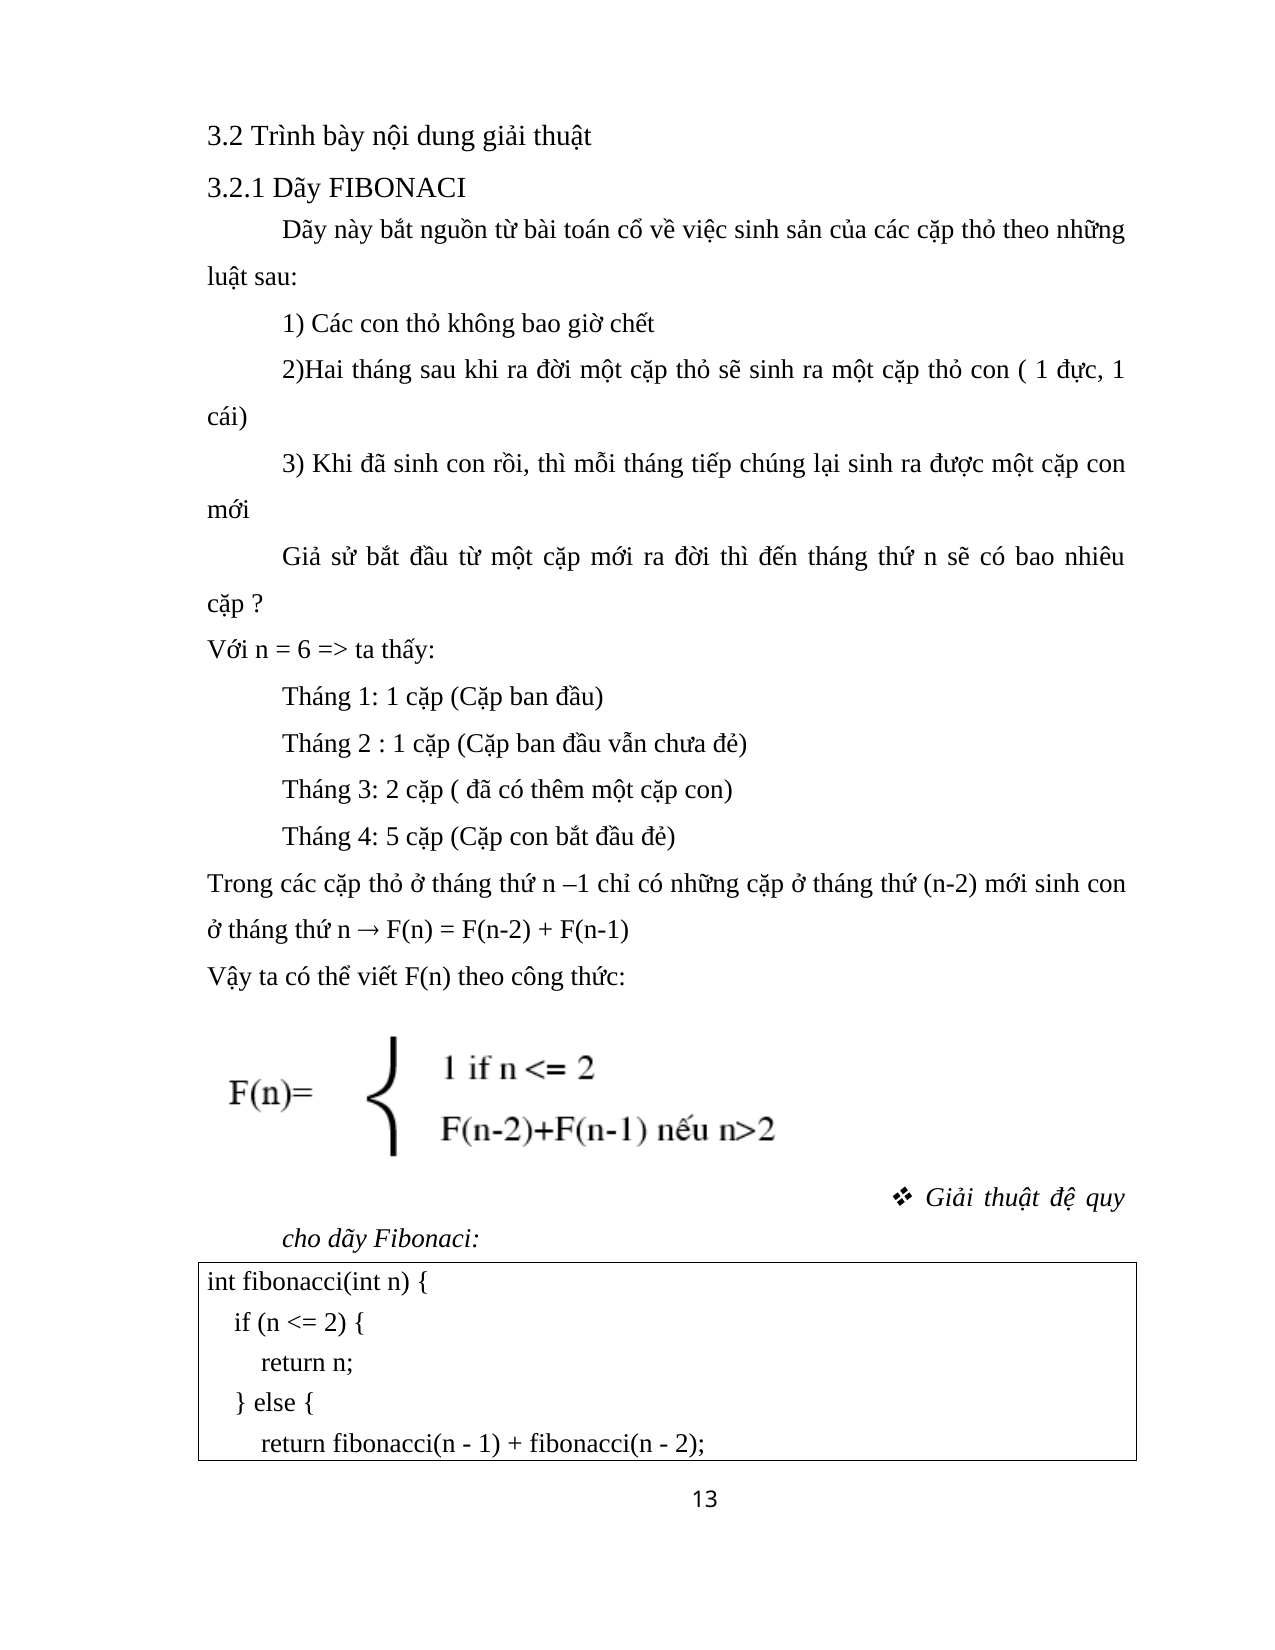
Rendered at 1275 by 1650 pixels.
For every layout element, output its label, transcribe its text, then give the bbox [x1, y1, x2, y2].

text int fibonacci(int n) { [199, 1263, 1136, 1296]
text Tháng 4: 5 cặp (Cặp con bắt đầu đẻ) [207, 820, 1127, 851]
text Trong các cặp thỏ ở tháng thứ n –1 chỉ có những cặp ở tháng thứ (n-2) mới sinh con ở tháng thứ n F(n) = F(n-2) + F(n-1) [207, 867, 1127, 945]
text return n; [199, 1343, 1136, 1377]
text Dãy này bắt nguồn từ bài toán cổ về việc sinh sản của các cặp thỏ theo những luật sau: [207, 213, 1127, 291]
text Tháng 3: 2 cặp ( đã có thêm một cặp con) [207, 773, 1127, 805]
text Với n = 6 => ta thấy: [207, 633, 1127, 665]
text 1) Các con thỏ không bao giờ chết [207, 307, 1127, 338]
text Tháng 1: 1 cặp (Cặp ban đầu) [207, 680, 1127, 711]
text } else { [199, 1383, 1136, 1418]
text Giả sử bắt đầu từ một cặp mới ra đời thì đến tháng thứ n sẽ có bao nhiêu cặp ? [207, 540, 1127, 618]
text if (n <= 2) { [199, 1303, 1136, 1337]
text Vậy ta có thể viết F(n) theo công thức: [207, 960, 1127, 992]
text Tháng 2 : 1 cặp (Cặp ban đầu vẫn chưa đẻ) [207, 727, 1127, 758]
text 3) Khi đã sinh con rồi, thì mỗi tháng tiếp chúng lại sinh ra được một cặp con mới [207, 447, 1127, 525]
text 2)Hai tháng sau khi ra đời một cặp thỏ sẽ sinh ra một cặp thỏ con ( 1 đực, 1 cái) [207, 353, 1127, 431]
subtitle 3.2 Trình bày nội dung giải thuật [207, 118, 1127, 152]
list Giải thuật đệ quy cho dãy Fibonaci: [244, 1181, 1127, 1253]
text 3.2.1 Dãy FIBONACI [207, 170, 1127, 203]
text return fibonacci(n - 1) + fibonacci(n - 2); [199, 1424, 1136, 1460]
picture [206, 1007, 830, 1188]
